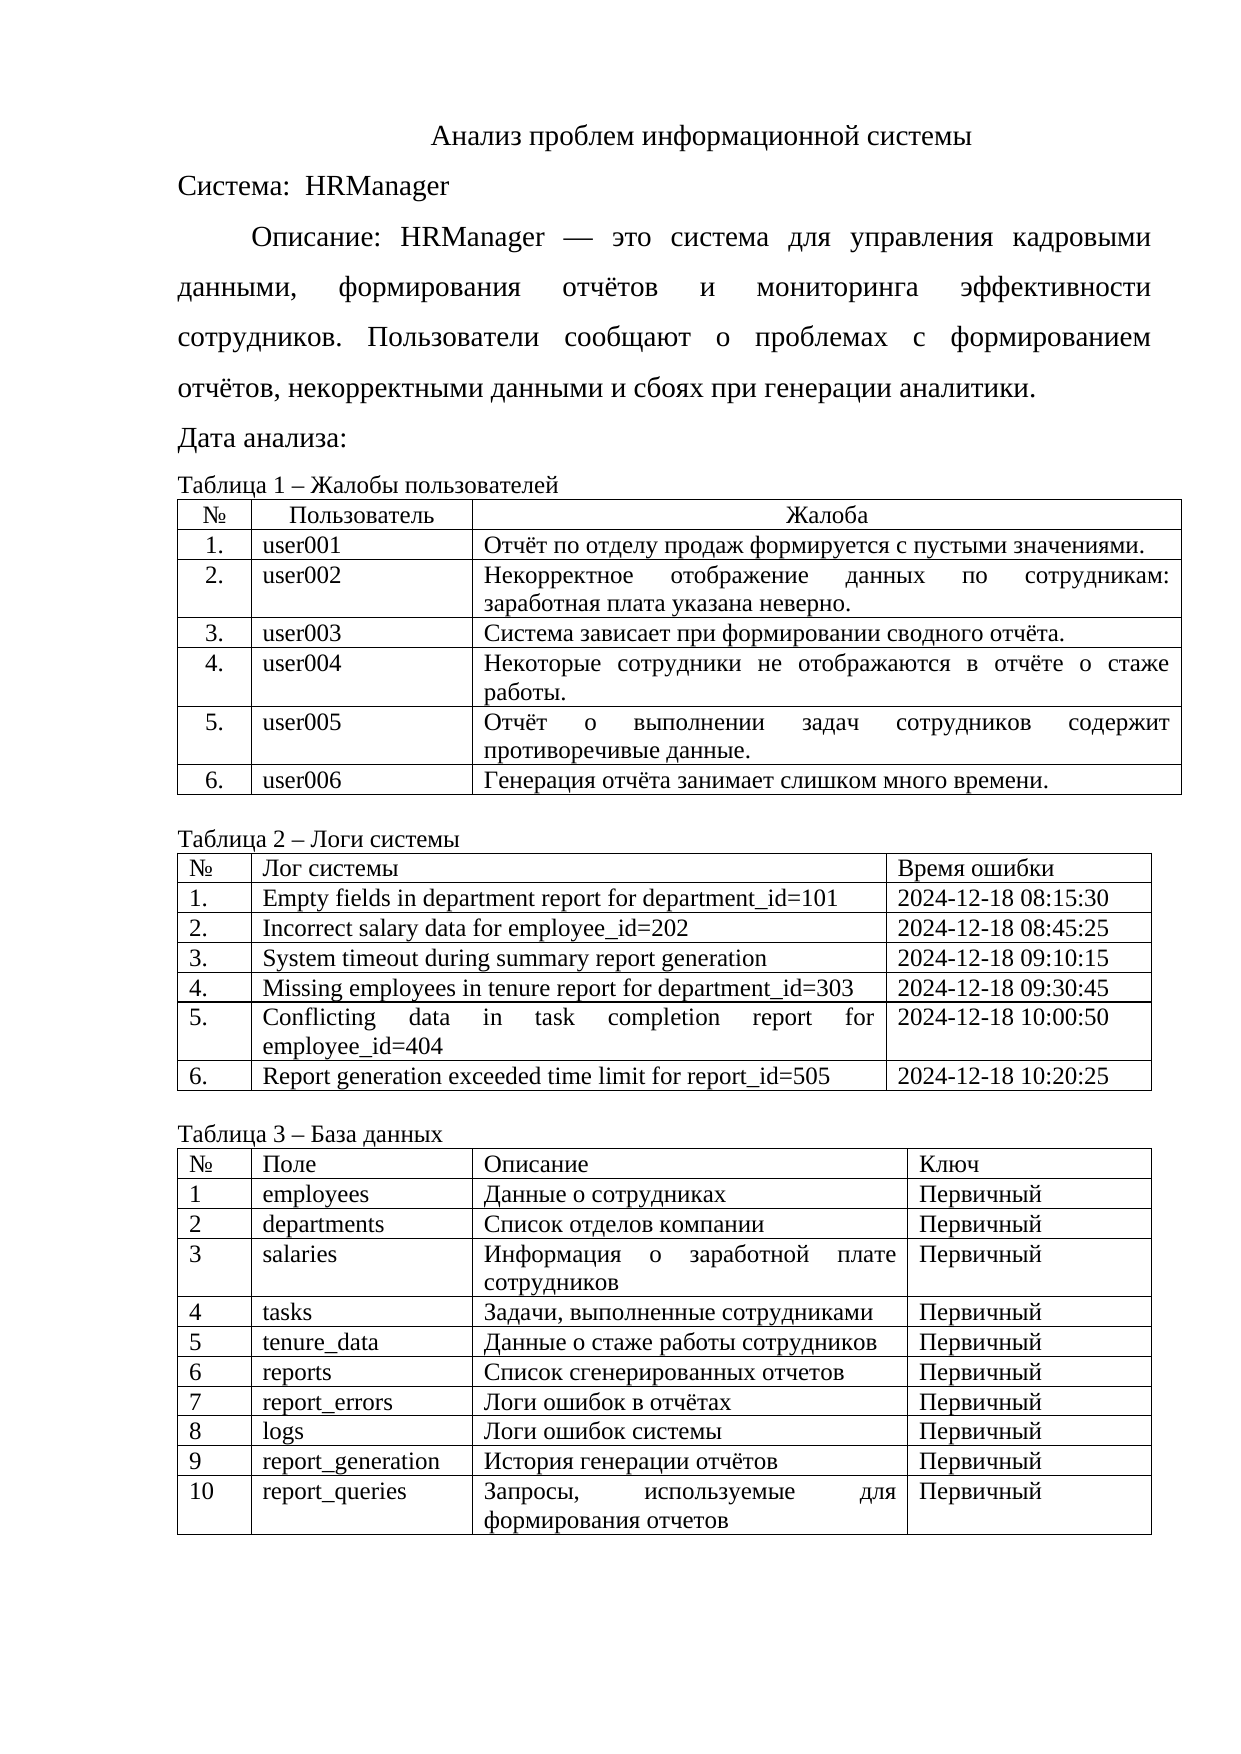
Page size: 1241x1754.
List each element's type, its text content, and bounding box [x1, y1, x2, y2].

table_cell 2024-12-18 10:20:25 [887, 1061, 1151, 1090]
table_cell user004 [252, 648, 472, 706]
table_cell 2024-12-18 08:15:30 [887, 883, 1151, 912]
text Таблица 1 – Жалобы пользователей [177, 470, 1152, 499]
table_cell Некоторые сотрудники не отображаются в отчёте о стаже работы. [473, 648, 1181, 706]
table_cell 3 [178, 1239, 251, 1296]
table_cell 1. [178, 530, 251, 559]
table_cell Логи ошибок в отчётах [473, 1387, 907, 1415]
table_cell Первичный [908, 1179, 1151, 1208]
subtitle Анализ проблем информационной системы [177, 118, 1152, 152]
table_cell Первичный [908, 1446, 1151, 1475]
text Описание: HRManager — это система для управления кадровыми данными, формирования отчётов и мониторинга эффективности сотрудников. Пользователи сообщают о проблемах с формированием отчётов, некорректными данными и сбоях при генерации аналитики. [177, 219, 1152, 403]
text Таблица 3 – База данных [177, 1119, 1152, 1148]
table_cell departments [252, 1209, 472, 1238]
table_header Время ошибки [887, 854, 1151, 882]
table_cell Список отделов компании [473, 1209, 907, 1238]
table_cell Некорректное отображение данных по сотрудникам: заработная плата указана неверно. [473, 560, 1181, 617]
table_cell Первичный [908, 1327, 1151, 1356]
table_cell tenure_data [252, 1327, 472, 1356]
table_cell Данные о стаже работы сотрудников [473, 1327, 907, 1356]
table_cell Первичный [908, 1357, 1151, 1386]
table_cell report_queries [252, 1476, 472, 1533]
table_cell Первичный [908, 1239, 1151, 1296]
table_cell 1. [178, 883, 251, 912]
table_cell 10 [178, 1476, 251, 1533]
table_cell user001 [252, 530, 472, 559]
table_cell logs [252, 1416, 472, 1445]
table_cell user006 [252, 765, 472, 794]
table_cell report_generation [252, 1446, 472, 1475]
table_cell Список сгенерированных отчетов [473, 1357, 907, 1386]
text Система: HRManager [177, 168, 1152, 202]
table_cell 2 [178, 1209, 251, 1238]
table_cell 5 [178, 1327, 251, 1356]
table_cell 2024-12-18 08:45:25 [887, 913, 1151, 942]
table_header Лог системы [252, 854, 886, 882]
text Таблица 2 – Логи системы [177, 824, 1152, 852]
table_cell Запросы, используемые для формирования отчетов [473, 1476, 907, 1533]
table_cell Первичный [908, 1476, 1151, 1533]
table_cell 2024-12-18 09:30:45 [887, 973, 1151, 1001]
table_cell 3. [178, 618, 251, 647]
table_cell 4. [178, 648, 251, 706]
table_cell 2. [178, 560, 251, 617]
table_cell employees [252, 1179, 472, 1208]
table_cell Данные о сотрудниках [473, 1179, 907, 1208]
table_header Поле [252, 1149, 472, 1178]
table_cell salaries [252, 1239, 472, 1296]
table_cell user002 [252, 560, 472, 617]
table_cell user005 [252, 707, 472, 764]
table_header № [178, 1149, 251, 1178]
table_cell Первичный [908, 1209, 1151, 1238]
table_header Жалоба [473, 500, 1181, 529]
table_cell 6 [178, 1357, 251, 1386]
table_cell 9 [178, 1446, 251, 1475]
table_cell System timeout during summary report generation [252, 943, 886, 972]
table_cell Первичный [908, 1387, 1151, 1415]
table_cell Информация о заработной плате сотрудников [473, 1239, 907, 1296]
table_cell 4. [178, 973, 251, 1001]
table_cell Empty fields in department report for department_id=101 [252, 883, 886, 912]
table_header № [178, 500, 251, 529]
table_cell tasks [252, 1297, 472, 1326]
table_cell История генерации отчётов [473, 1446, 907, 1475]
table_header Описание [473, 1149, 907, 1178]
table_cell Missing employees in tenure report for department_id=303 [252, 973, 886, 1001]
table_cell 2024-12-18 09:10:15 [887, 943, 1151, 972]
table_cell 5. [178, 707, 251, 764]
table_cell report_errors [252, 1387, 472, 1415]
table_cell 8 [178, 1416, 251, 1445]
table_cell 2. [178, 913, 251, 942]
table_cell Логи ошибок системы [473, 1416, 907, 1445]
table_cell Conflicting data in task completion report for employee_id=404 [252, 1003, 886, 1060]
table_cell 6. [178, 765, 251, 794]
table_header Пользователь [252, 500, 472, 529]
table_cell Отчёт по отделу продаж формируется с пустыми значениями. [473, 530, 1181, 559]
table_cell Первичный [908, 1297, 1151, 1326]
table_cell Incorrect salary data for employee_id=202 [252, 913, 886, 942]
table_cell Генерация отчёта занимает слишком много времени. [473, 765, 1181, 794]
table_cell 6. [178, 1061, 251, 1090]
text Дата анализа: [177, 420, 1152, 453]
table_cell 1 [178, 1179, 251, 1208]
table_cell 2024-12-18 10:00:50 [887, 1003, 1151, 1060]
table_header № [178, 854, 251, 882]
table_cell 5. [178, 1003, 251, 1060]
table_header Ключ [908, 1149, 1151, 1178]
table_cell 3. [178, 943, 251, 972]
table_cell user003 [252, 618, 472, 647]
table_cell 4 [178, 1297, 251, 1326]
table_cell Задачи, выполненные сотрудниками [473, 1297, 907, 1326]
table_cell Report generation exceeded time limit for report_id=505 [252, 1061, 886, 1090]
table_cell Система зависает при формировании сводного отчёта. [473, 618, 1181, 647]
table_cell Отчёт о выполнении задач сотрудников содержит противоречивые данные. [473, 707, 1181, 764]
table_cell Первичный [908, 1416, 1151, 1445]
table_cell reports [252, 1357, 472, 1386]
table_cell 7 [178, 1387, 251, 1415]
